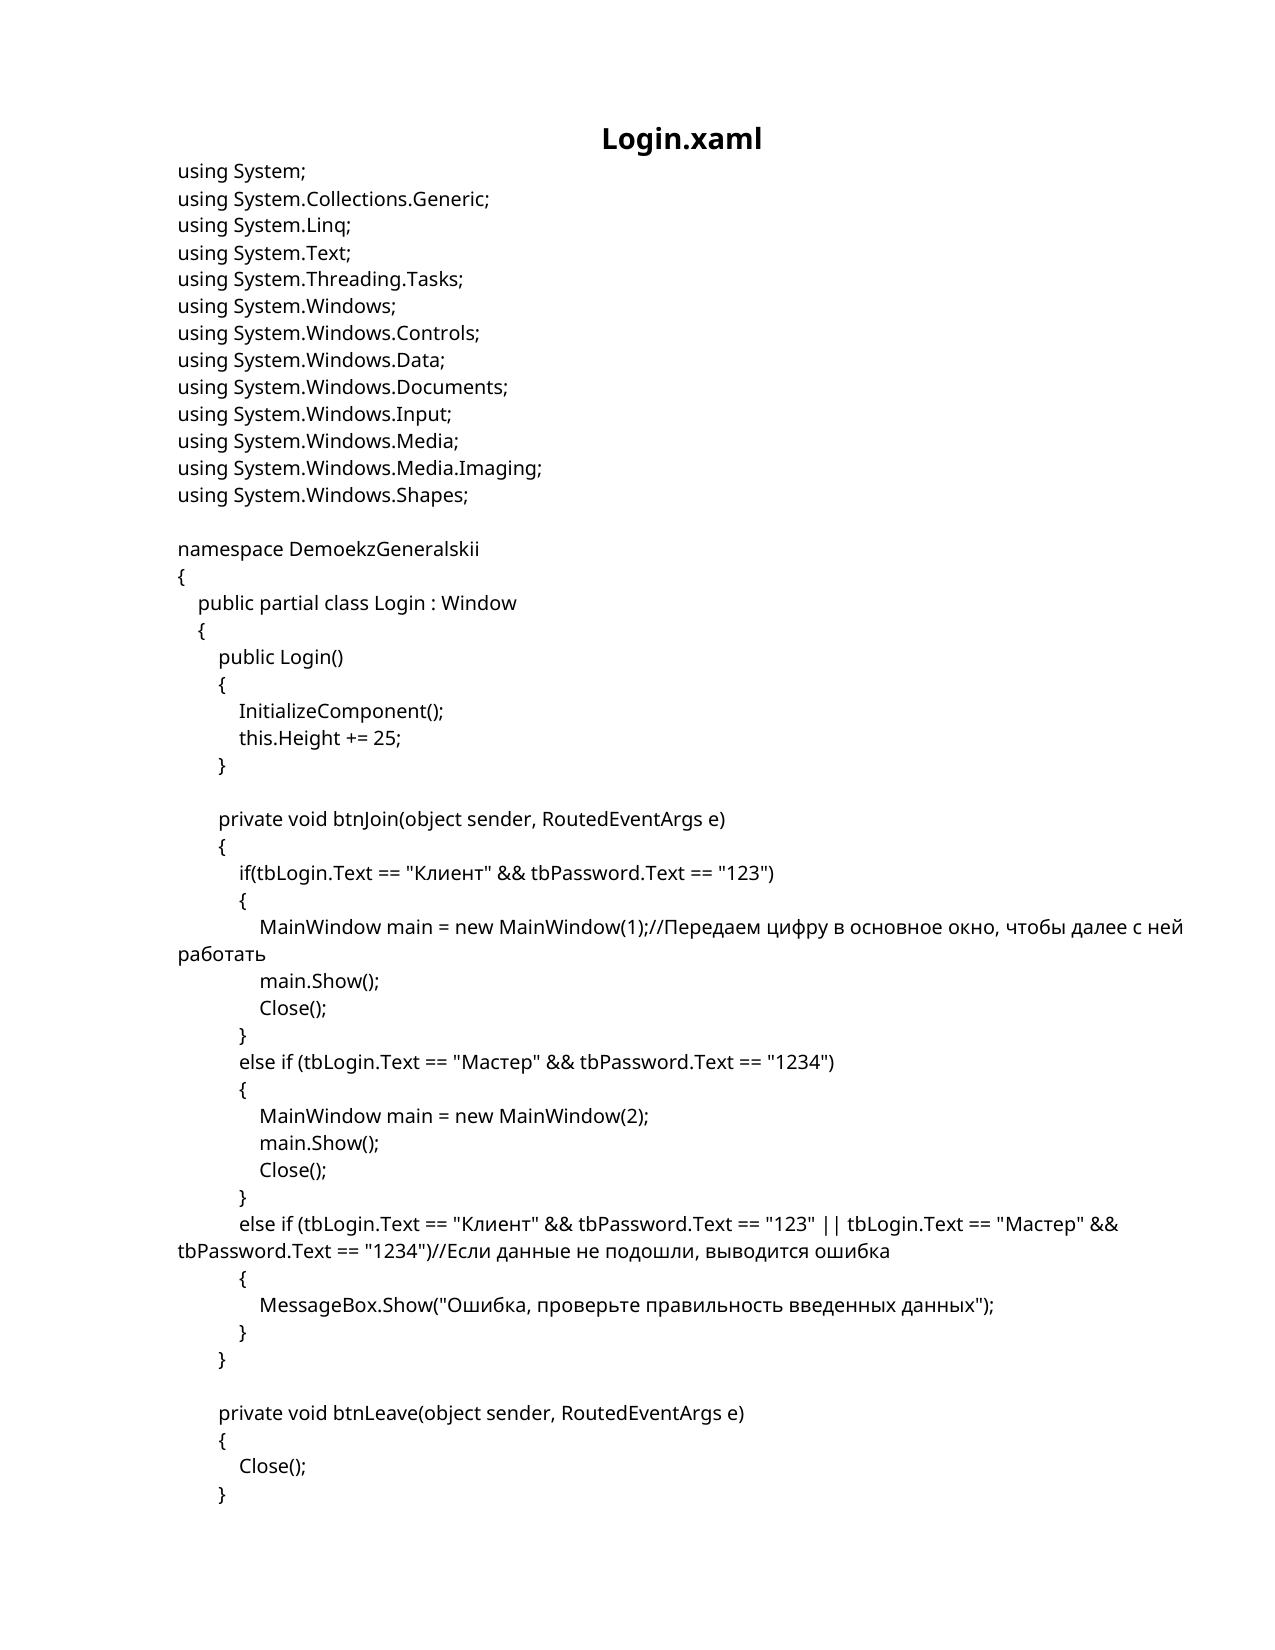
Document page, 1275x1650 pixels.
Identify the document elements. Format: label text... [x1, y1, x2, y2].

text MainWindow main = new MainWindow(2); [177, 1102, 1186, 1129]
text { [177, 1426, 1186, 1453]
text public Login() [177, 643, 1186, 670]
text } [177, 1345, 1186, 1372]
text InitializeComponent(); [177, 697, 1186, 724]
text } [177, 1480, 1186, 1507]
text using System.Windows.Media.Imaging; [177, 454, 1186, 482]
text Close(); [177, 994, 1186, 1021]
text using System.Text; [177, 239, 1186, 266]
text Close(); [177, 1453, 1186, 1480]
text MainWindow main = new MainWindow(1);//Передаем цифру в основное окно, чтобы далее с ней работать [177, 913, 1186, 967]
text main.Show(); [177, 967, 1186, 994]
text { [177, 1264, 1186, 1291]
text private void btnLeave(object sender, RoutedEventArgs e) [177, 1399, 1186, 1426]
text else if (tbLogin.Text == "Клиент" && tbPassword.Text == "123" || tbLogin.Text == "Мастер" && tbPassword.Text == "1234")//Если данные не подошли, выводится ошибка [177, 1210, 1186, 1264]
text namespace DemoekzGeneralskii [177, 536, 1186, 562]
text Close(); [177, 1156, 1186, 1183]
text using System; [177, 158, 1186, 185]
text using System.Linq; [177, 212, 1186, 239]
text private void btnJoin(object sender, RoutedEventArgs e) [177, 805, 1186, 832]
text } [177, 1021, 1186, 1048]
text { [177, 670, 1186, 697]
text using System.Threading.Tasks; [177, 266, 1186, 293]
text using System.Windows.Controls; [177, 320, 1186, 347]
text { [177, 562, 1186, 589]
text { [177, 1075, 1186, 1102]
text } [177, 1183, 1186, 1210]
text } [177, 1318, 1186, 1345]
text using System.Windows.Data; [177, 347, 1186, 374]
text if(tbLogin.Text == "Клиент" && tbPassword.Text == "123") [177, 859, 1186, 886]
text MessageBox.Show("Ошибка, проверьте правильность введенных данных"); [177, 1291, 1186, 1318]
text using System.Windows.Shapes; [177, 482, 1186, 508]
text } [177, 751, 1186, 778]
text using System.Windows.Documents; [177, 374, 1186, 401]
text main.Show(); [177, 1129, 1186, 1156]
text using System.Collections.Generic; [177, 185, 1186, 212]
text using System.Windows; [177, 293, 1186, 320]
text using System.Windows.Media; [177, 428, 1186, 454]
text { [177, 616, 1186, 643]
text Login.xaml [177, 118, 1186, 158]
text { [177, 886, 1186, 913]
text this.Height += 25; [177, 724, 1186, 751]
text using System.Windows.Input; [177, 401, 1186, 428]
text else if (tbLogin.Text == "Мастер" && tbPassword.Text == "1234") [177, 1048, 1186, 1075]
text { [177, 832, 1186, 859]
text public partial class Login : Window [177, 589, 1186, 616]
